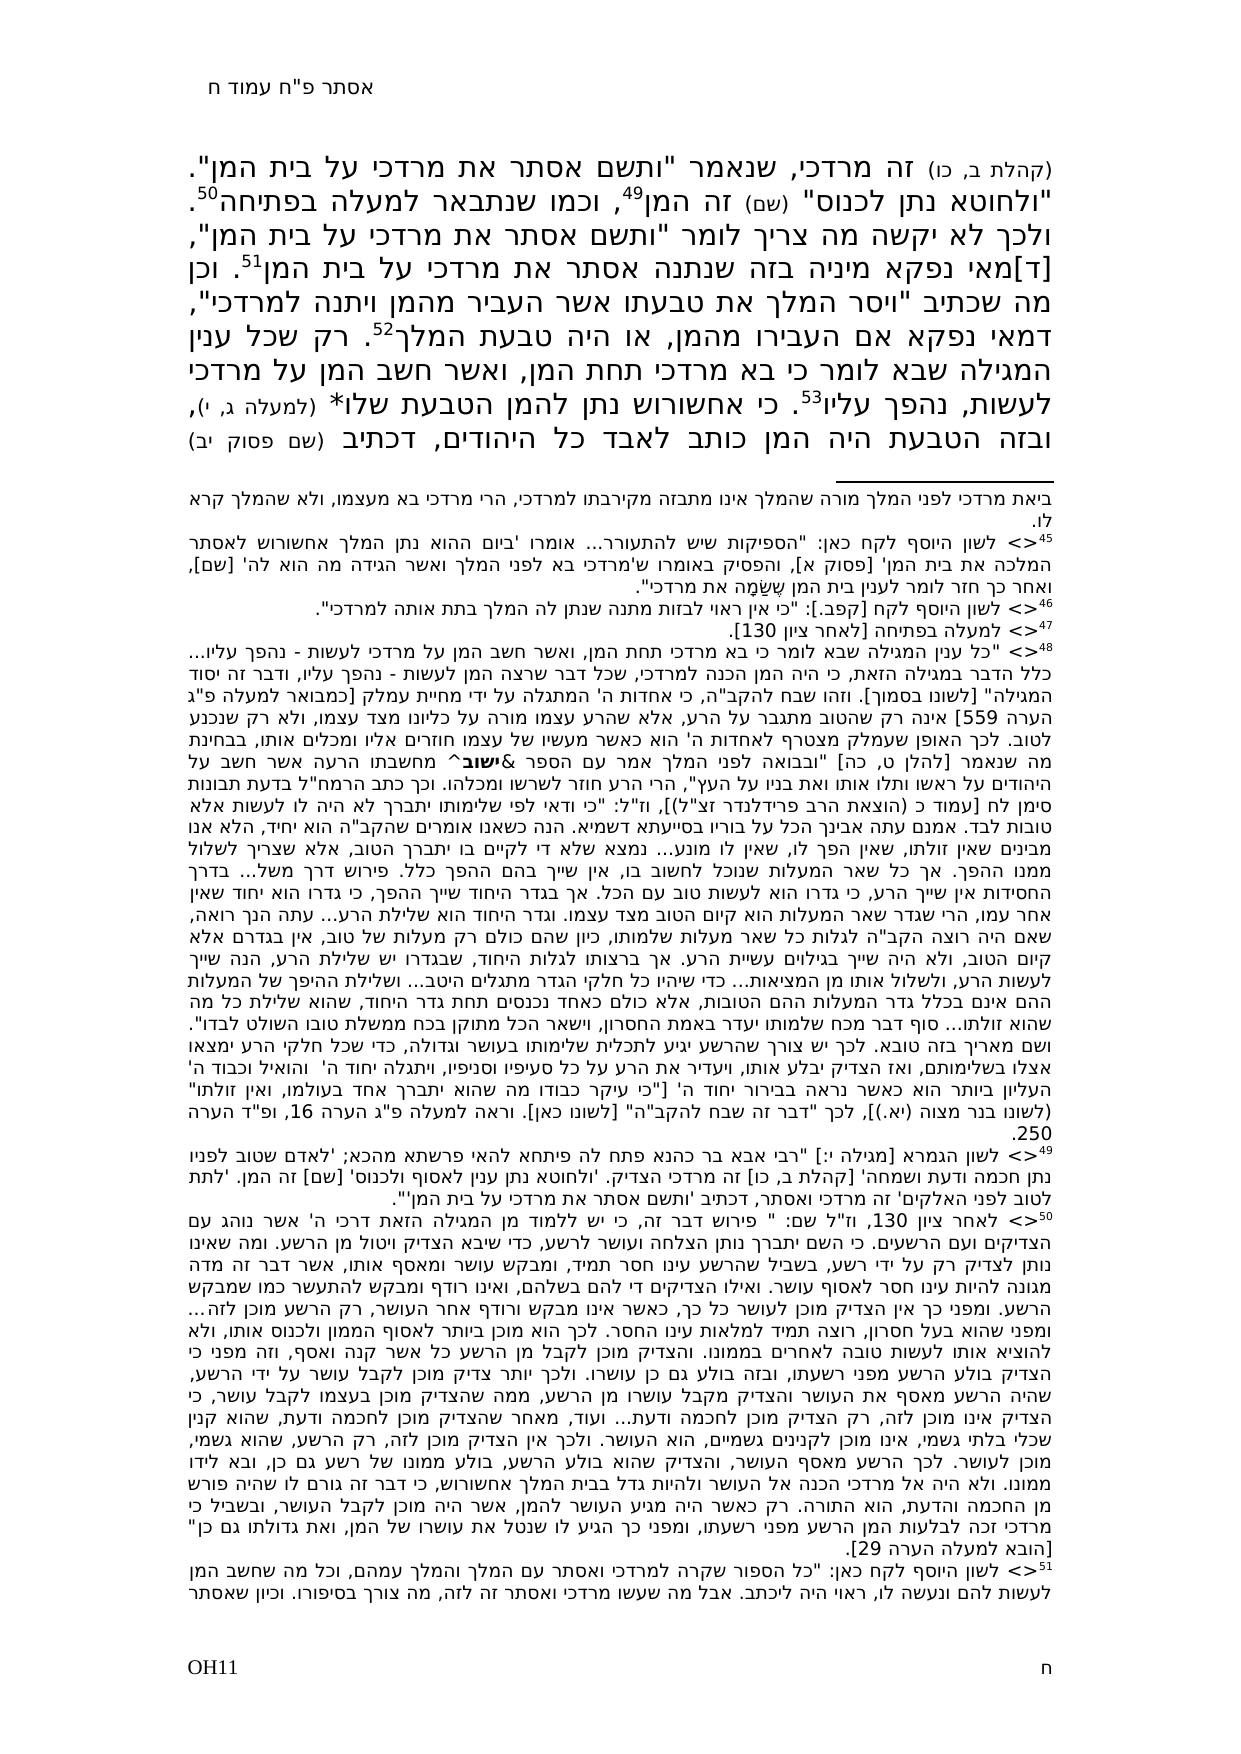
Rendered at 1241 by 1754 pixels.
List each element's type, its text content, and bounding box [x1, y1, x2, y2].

text #וכבר אמרנו= כי לכך כתיב "ותשם אסתר את מרדכי על בית המן", שיהיה דבר זה שבח להקב"ה, ודבר זה עיקר המגילה הזאת, כמו שנתבאר למעלה, שמקויים בזה (מגילה י:) "כי לטוב לפני האלקים" (קהלת ב, כו) זה מרדכי, שנאמר "ותשם אסתר את מרדכי על בית המן". "ולחוטא נתן לכנוס" (שם) זה המן, וכמו שנתבאר למעלה בפתיחה. ולכך לא יקשה מה צריך לומר "ותשם אסתר את מרדכי על בית המן", [ד]מאי נפקא מיניה בזה שנתנה אסתר את מרדכי על בית המן. וכן מה שכתיב "ויסר המלך את טבעתו אשר העביר מהמן ויתנה למרדכי", דמאי נפקא אם העבירו מהמן, או היה טבעת המלך. רק שכל ענין המגילה שבא לומר כי בא מרדכי תחת המן, ואשר חשב המן על מרדכי לעשות, נהפך עליו. כי אחשורוש נתן להמן הטבעת שלו* (למעלה ג, י), ובזה הטבעת היה המן כותב לאבד כל היהודים, דכתיב (שם פסוק יב) "ונחתם בטבעת המלך", ונהפך הדבר הזה שהיה למרדכי הטבעת* של המן, ובו כתב וחתם בטבעת המלך על שונאיהם לאבד אותם (להלן פסוק י). וגם בזה היה המן הכנה למרדכי, כי אם לא נתן המלך הטבעת אל המן, לא נתן עתה הטבעת למרדכי. אבל מפני שכבר נתן הטבעת להמן, עתה שרצה להגדיל את מרדכי, נתן הטבעת הזה אליו, כי לא גרע מרדכי מהמן, שנתן המלך אליו את טבעת. כלל הדבר במגילה הזאת; כי היה המן הכנה למרדכי, שכל דבר שרצה המן לעשות, נהפך עליו, ודבר זה יסוד המגילה. [187, 150, 1053, 456]
